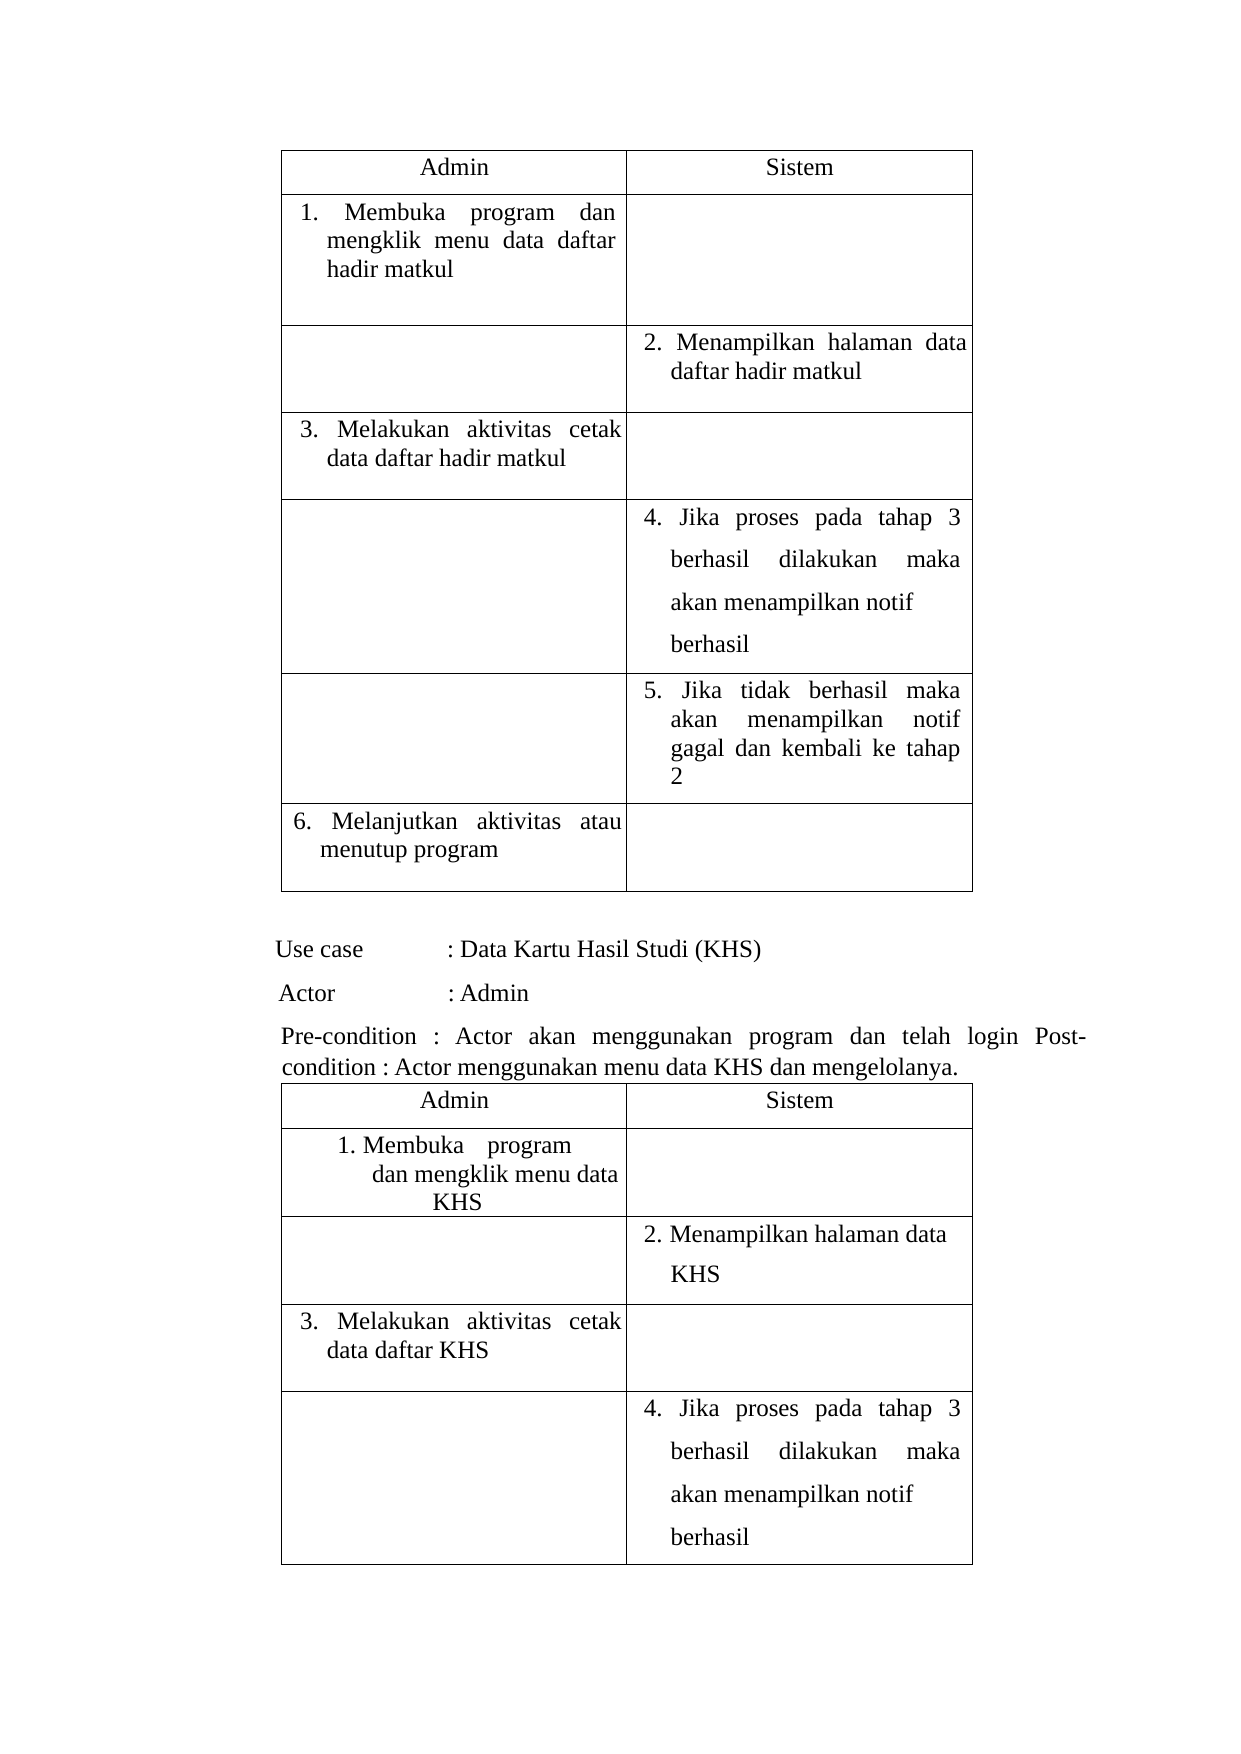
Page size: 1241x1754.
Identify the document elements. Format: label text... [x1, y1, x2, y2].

table_cell [282, 674, 626, 803]
text Pre-condition : Actor akan menggunakan program dan telah login Post-condition : Actor menggunakan menu data KHS dan mengelolanya. [281, 1021, 1087, 1081]
table_cell [627, 195, 972, 324]
table_cell 4. Jika proses pada tahap 3 berhasil dilakukan maka akan menampilkan notif berhasil [627, 1392, 972, 1564]
table_cell 2. Menampilkan halaman data daftar hadir matkul [627, 326, 972, 412]
text Use case : Data Kartu Hasil Studi (KHS) [150, 934, 1090, 963]
table_cell 3. Melakukan aktivitas cetak data daftar hadir matkul [282, 413, 626, 499]
table_cell 1. Membuka program dan mengklik menu data KHS [282, 1129, 626, 1216]
table_header Sistem [627, 1084, 972, 1127]
table_cell [627, 1305, 972, 1391]
table_cell 6. Melanjutkan aktivitas atau menutup program [282, 804, 626, 891]
table_header Sistem [627, 151, 972, 194]
table_cell [282, 1392, 626, 1564]
table_header Admin [282, 1084, 626, 1127]
table_cell [282, 326, 626, 412]
table_cell [282, 1217, 626, 1303]
table_cell 5. Jika tidak berhasil maka akan menampilkan notif gagal dan kembali ke tahap 2 [627, 674, 972, 803]
text Actor : Admin [150, 978, 1090, 1007]
table_cell [627, 1129, 972, 1216]
table_cell 3. Melakukan aktivitas cetak data daftar KHS [282, 1305, 626, 1391]
table_cell [627, 413, 972, 499]
table_header Admin [282, 151, 626, 194]
table_cell 4. Jika proses pada tahap 3 berhasil dilakukan maka akan menampilkan notif berhasil [627, 500, 972, 673]
table_cell 2. Menampilkan halaman data KHS [627, 1217, 972, 1303]
table_cell [282, 500, 626, 673]
table_cell 1. Membuka program dan mengklik menu data daftar hadir matkul [282, 195, 626, 324]
table_cell [627, 804, 972, 891]
